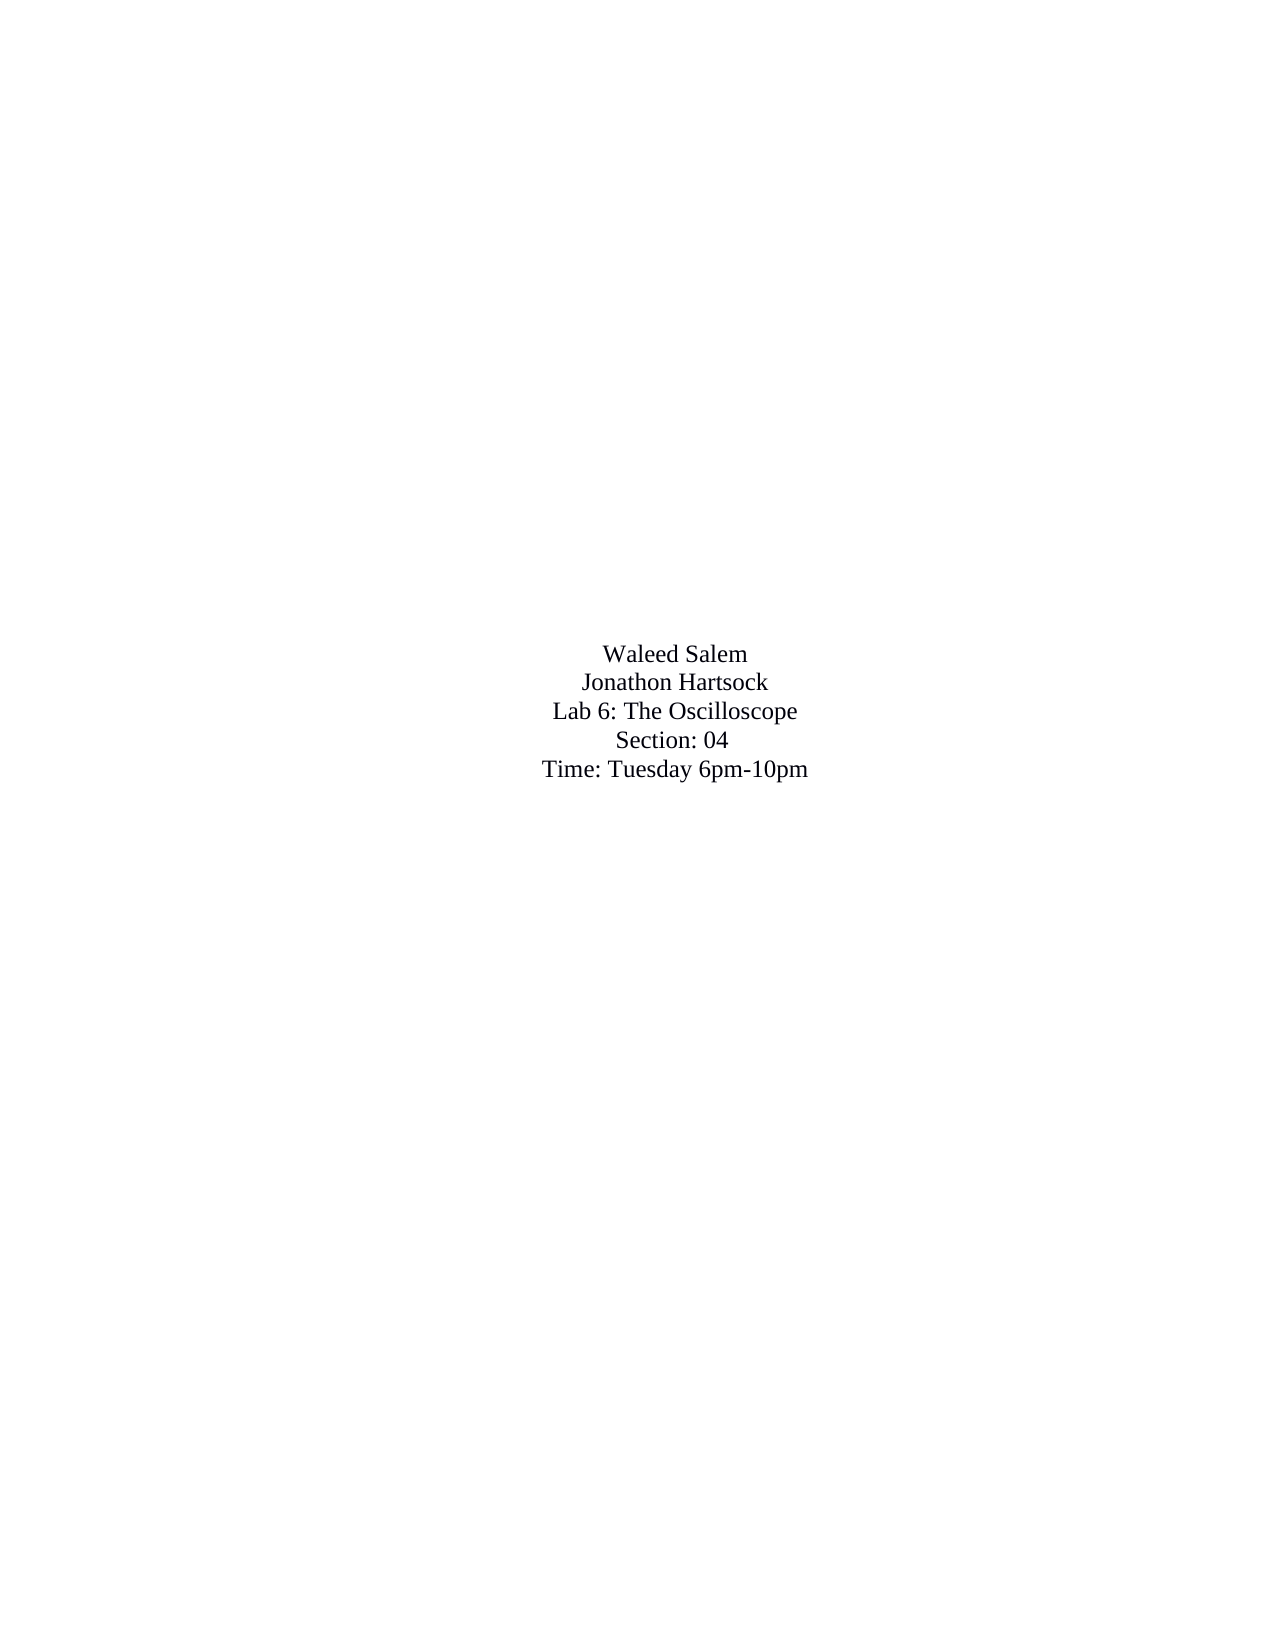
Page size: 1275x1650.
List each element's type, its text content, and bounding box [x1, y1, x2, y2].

text Waleed Salem [150, 639, 1125, 667]
text Time: Tuesday 6pm-10pm [150, 754, 1125, 782]
text Jonathon Hartsock [150, 667, 1125, 696]
text Lab 6: The Oscilloscope [150, 696, 1125, 725]
text Section: 04 [150, 725, 1125, 754]
